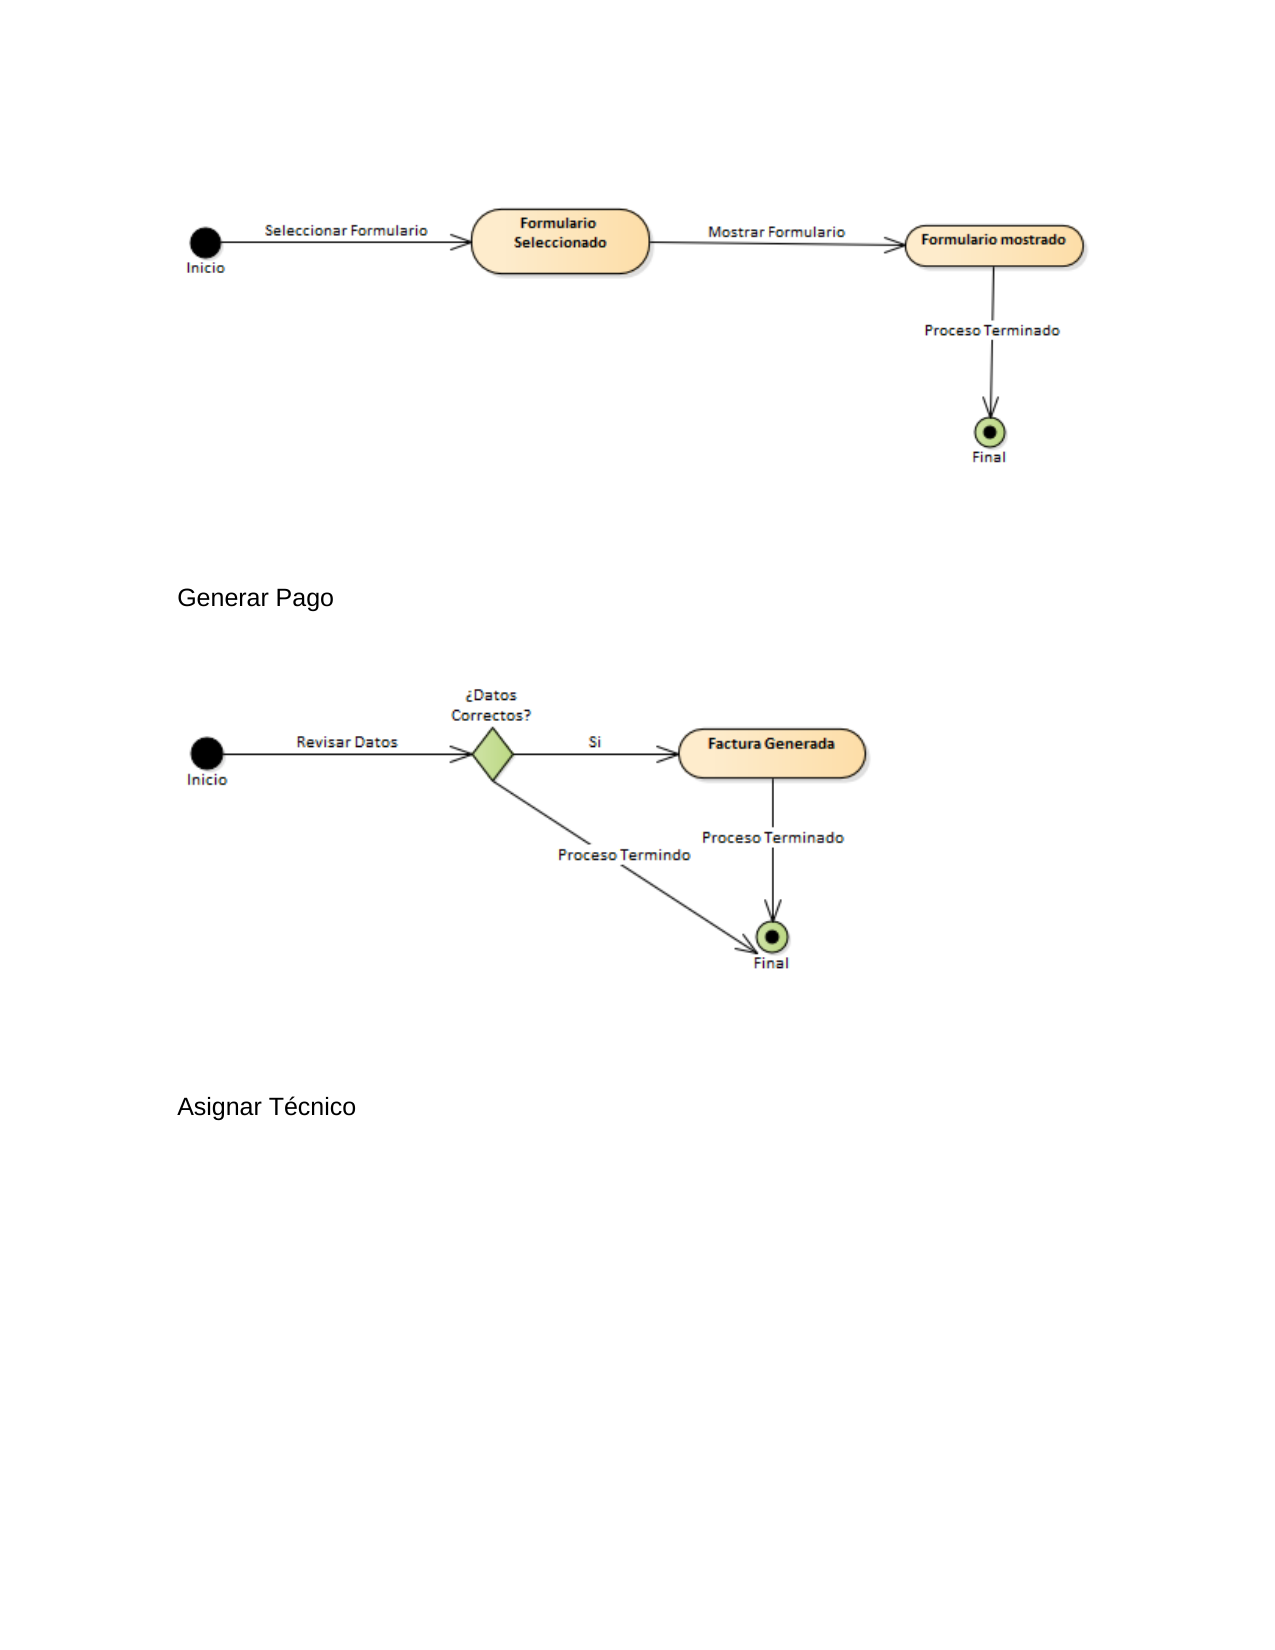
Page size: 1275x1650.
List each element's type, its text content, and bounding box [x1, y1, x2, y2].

picture [177, 194, 1098, 516]
picture [177, 678, 882, 1025]
text Asignar Técnico [177, 1091, 1098, 1120]
text Generar Pago [177, 583, 1098, 611]
